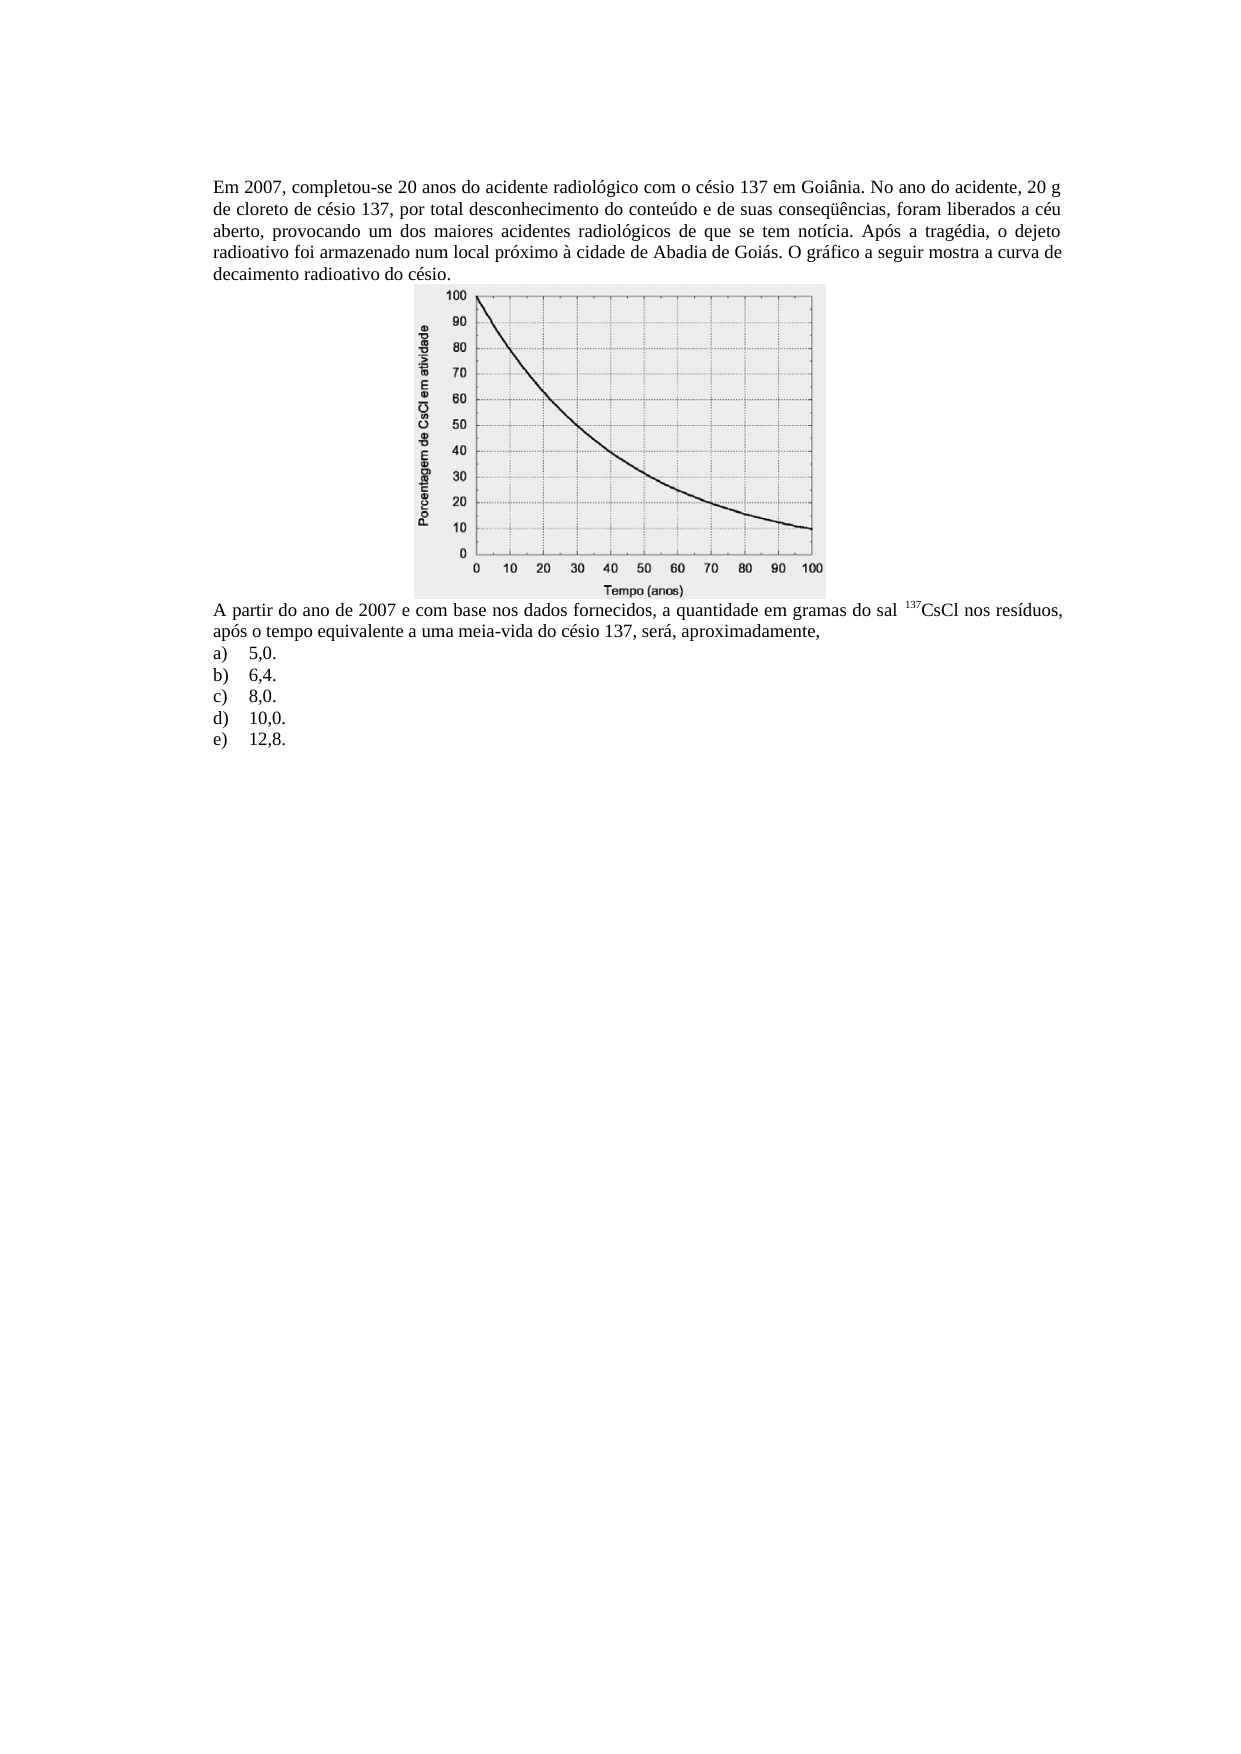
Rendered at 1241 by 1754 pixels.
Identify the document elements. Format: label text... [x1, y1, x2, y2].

text d) 10,0. [213, 707, 1063, 728]
text e) 12,8. [213, 728, 1063, 750]
text A partir do ano de 2007 e com base nos dados fornecidos, a quantidade em gramas do sal 137CsCl nos resíduos, após o tempo equivalente a uma meia-vida do césio 137, será, aproximadamente, [213, 599, 1063, 642]
picture [414, 284, 826, 599]
text a) 5,0. [213, 642, 1063, 663]
text c) 8,0. [213, 685, 1063, 707]
text Em 2007, completou-se 20 anos do acidente radiológico com o césio 137 ano do acidente, de cloreto de césio 137, por total desconhecimento do conteúdo e de suas conseqüências, foram liberados a céu aberto, provocando um dos maiores acidentes radiológicos de que se tem notícia. Após a tragédia, o dejeto radioativo foi armazenado num local próximo à cidade de Abadia de Goiás. O gráfico a seguir mostra a curva de decaimento radioativo do césio. [213, 176, 1063, 284]
text b) 6,4. [213, 663, 1063, 685]
